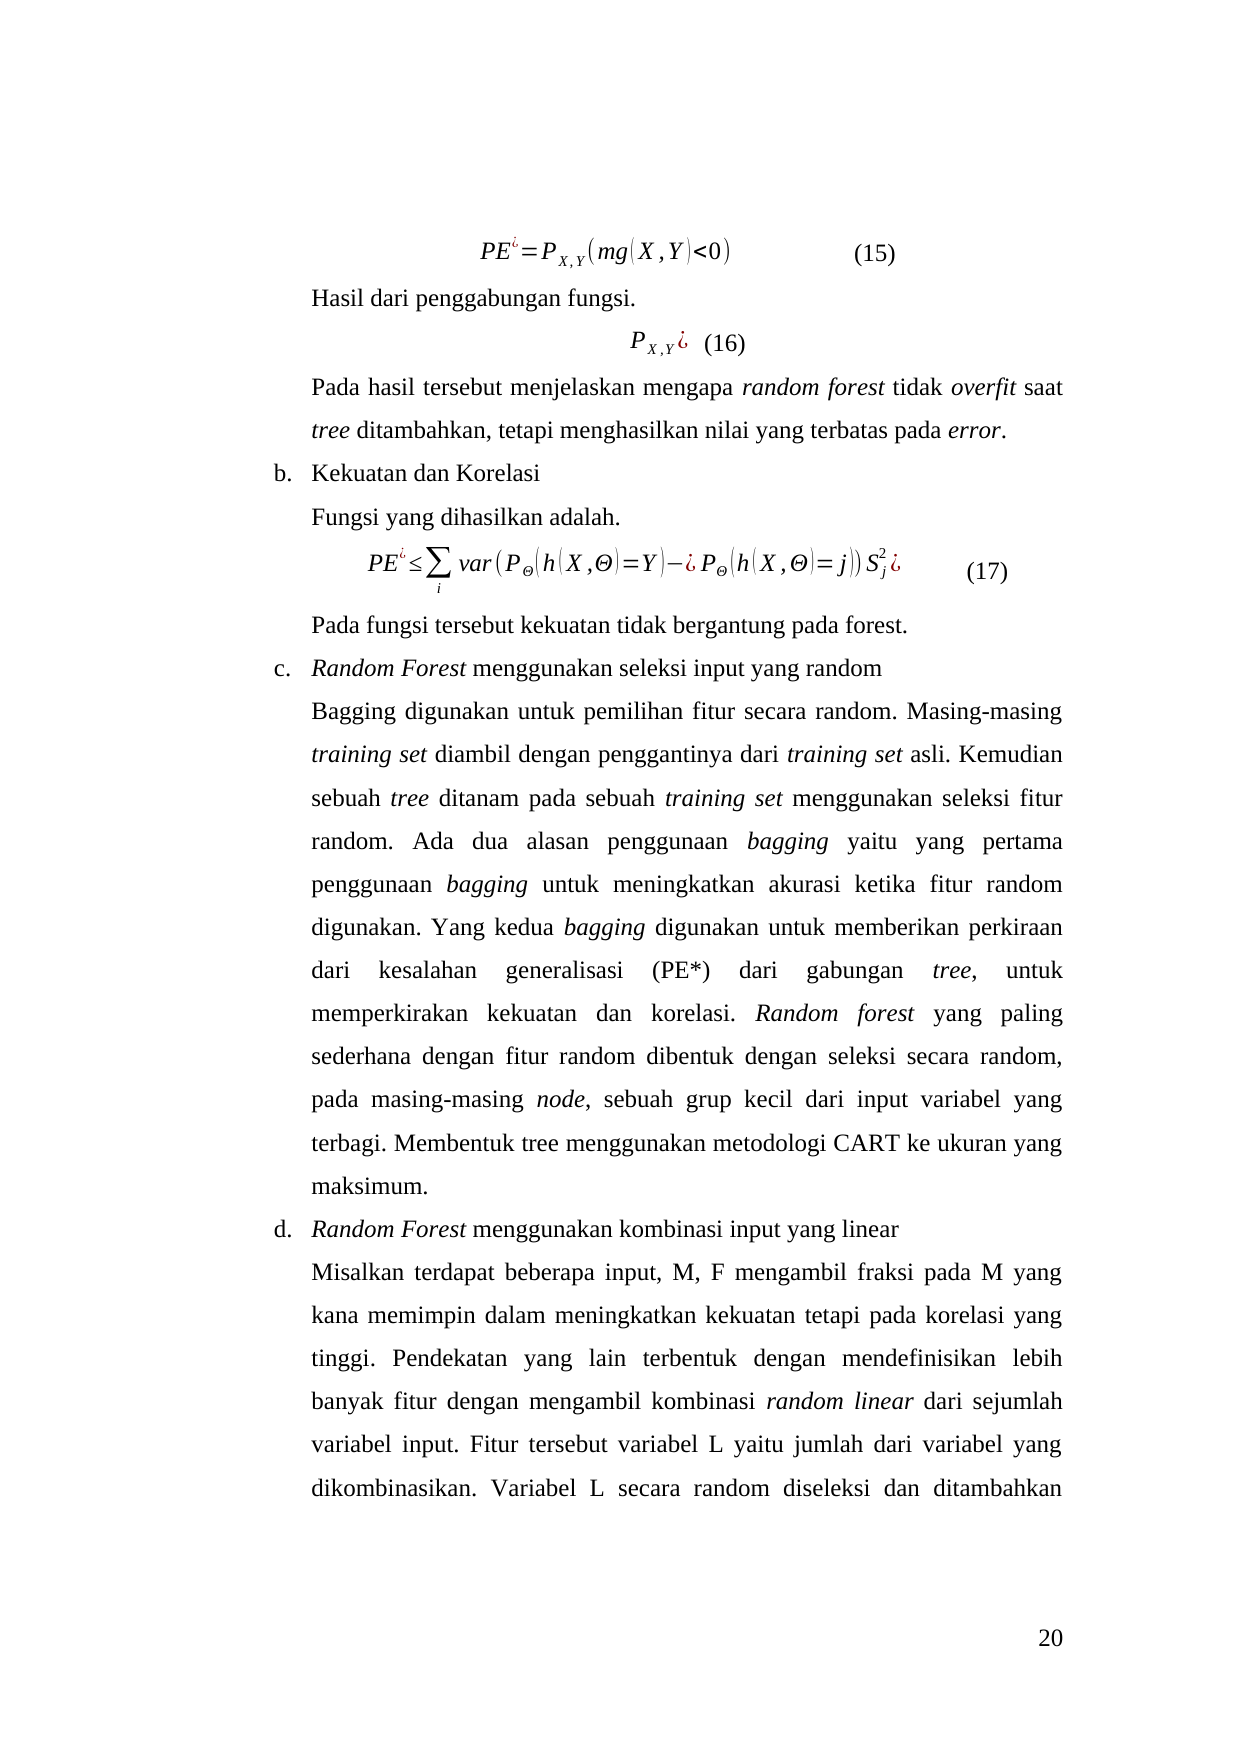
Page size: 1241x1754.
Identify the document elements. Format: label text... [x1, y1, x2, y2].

list (16) [311, 327, 1063, 358]
list (17) [311, 545, 1063, 596]
list Fungsi yang dihasilkan adalah. [311, 502, 1063, 530]
list Random Forest menggunakan kombinasi input yang linear [274, 1214, 1063, 1243]
list (15) [311, 236, 1063, 269]
list Hasil dari penggabungan fungsi. [311, 283, 1063, 312]
list Pada hasil tersebut menjelaskan mengapa random forest tidak overfit saat tree ditambahkan, tetapi menghasilkan nilai yang terbatas pada error. [311, 372, 1063, 444]
list Bagging digunakan untuk pemilihan fitur secara random. Masing-masing training set diambil dengan penggantinya dari training set asli. Kemudian sebuah tree ditanam pada sebuah training set menggunakan seleksi fitur random. Ada dua alasan penggunaan bagging yaitu yang pertama penggunaan bagging untuk meningkatkan akurasi ketika fitur random digunakan. Yang kedua bagging digunakan untuk memberikan perkiraan dari kesalahan generalisasi (PE*) dari gabungan tree, untuk memperkirakan kekuatan dan korelasi. Random forest yang paling sederhana dengan fitur random dibentuk dengan seleksi secara random, pada masing-masing node, sebuah grup kecil dari input variabel yang terbagi. Membentuk tree menggunakan metodologi CART ke ukuran yang maksimum. [311, 696, 1063, 1199]
list Pada fungsi tersebut kekuatan tidak bergantung pada forest. [311, 610, 1063, 639]
list Random Forest menggunakan seleksi input yang random [274, 653, 1063, 682]
list Kekuatan dan Korelasi [274, 458, 1063, 487]
